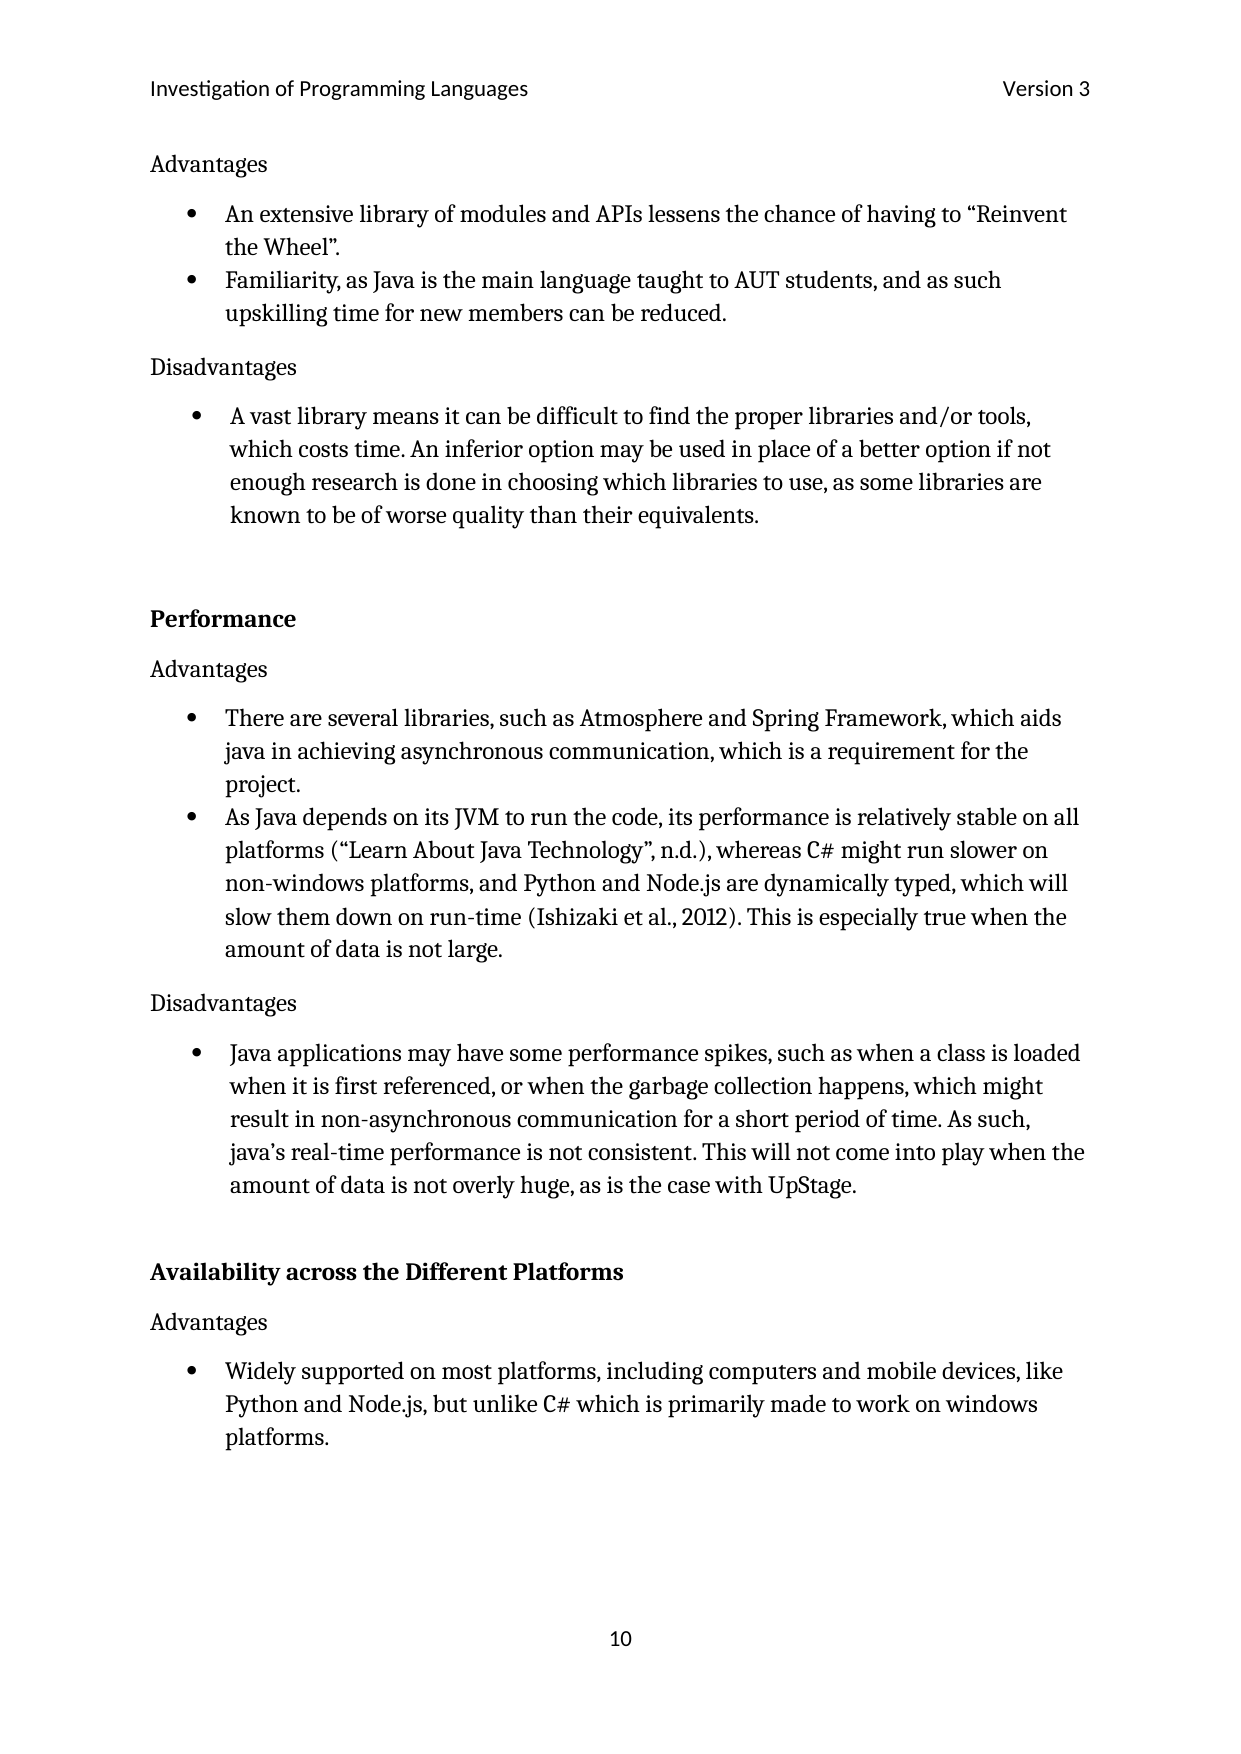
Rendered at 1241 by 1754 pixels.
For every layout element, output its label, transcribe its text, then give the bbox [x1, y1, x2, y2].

list Java applications may have some performance spikes, such as when a class is loaded when it is first referenced, or when the garbage collection happens, which might result in non-asynchronous communication for a short period of time. As such, java’s real-time performance is not consistent. This will not come into play when the amount of data is not overly huge, as is the case with UpStage. [192, 1039, 1090, 1200]
list Familiarity, as Java is the main language taught to AUT students, and as such upskilling time for new members can be reduced. [187, 266, 1090, 327]
list There are several libraries, such as Atmosphere and Spring Framework, which aids java in achieving asynchronous communication, which is a requirement for the project. [187, 704, 1090, 799]
list An extensive library of modules and APIs lessens the chance of having to “Reinvent the Wheel”. [187, 200, 1090, 261]
text Performance [150, 605, 1090, 634]
list Widely supported on most platforms, including computers and mobile devices, like Python and Node.js, but unlike C# which is primarily made to work on windows platforms. [187, 1357, 1090, 1452]
text Disadvantages [150, 989, 1090, 1018]
text Availability across the Different Platforms [150, 1258, 1090, 1287]
text Advantages [150, 654, 1090, 683]
list As Java depends on its JVM to run the code, its performance is relatively stable on all platforms (“Learn About Java Technology”, n.d.), whereas C# might run slower on non-windows platforms, and Python and Node.js are dynamically typed, which will slow them down on run-time (Ishizaki et al., 2012). This is especially true when the amount of data is not large. [187, 803, 1090, 964]
text Advantages [150, 1308, 1090, 1336]
list A vast library means it can be difficult to find the proper libraries and/or tools, which costs time. An inferior option may be used in place of a better option if not enough research is done in choosing which libraries to use, as some libraries are known to be of worse quality than their equivalents. [192, 402, 1090, 530]
text Disadvantages [150, 353, 1090, 381]
text Advantages [150, 150, 1090, 179]
